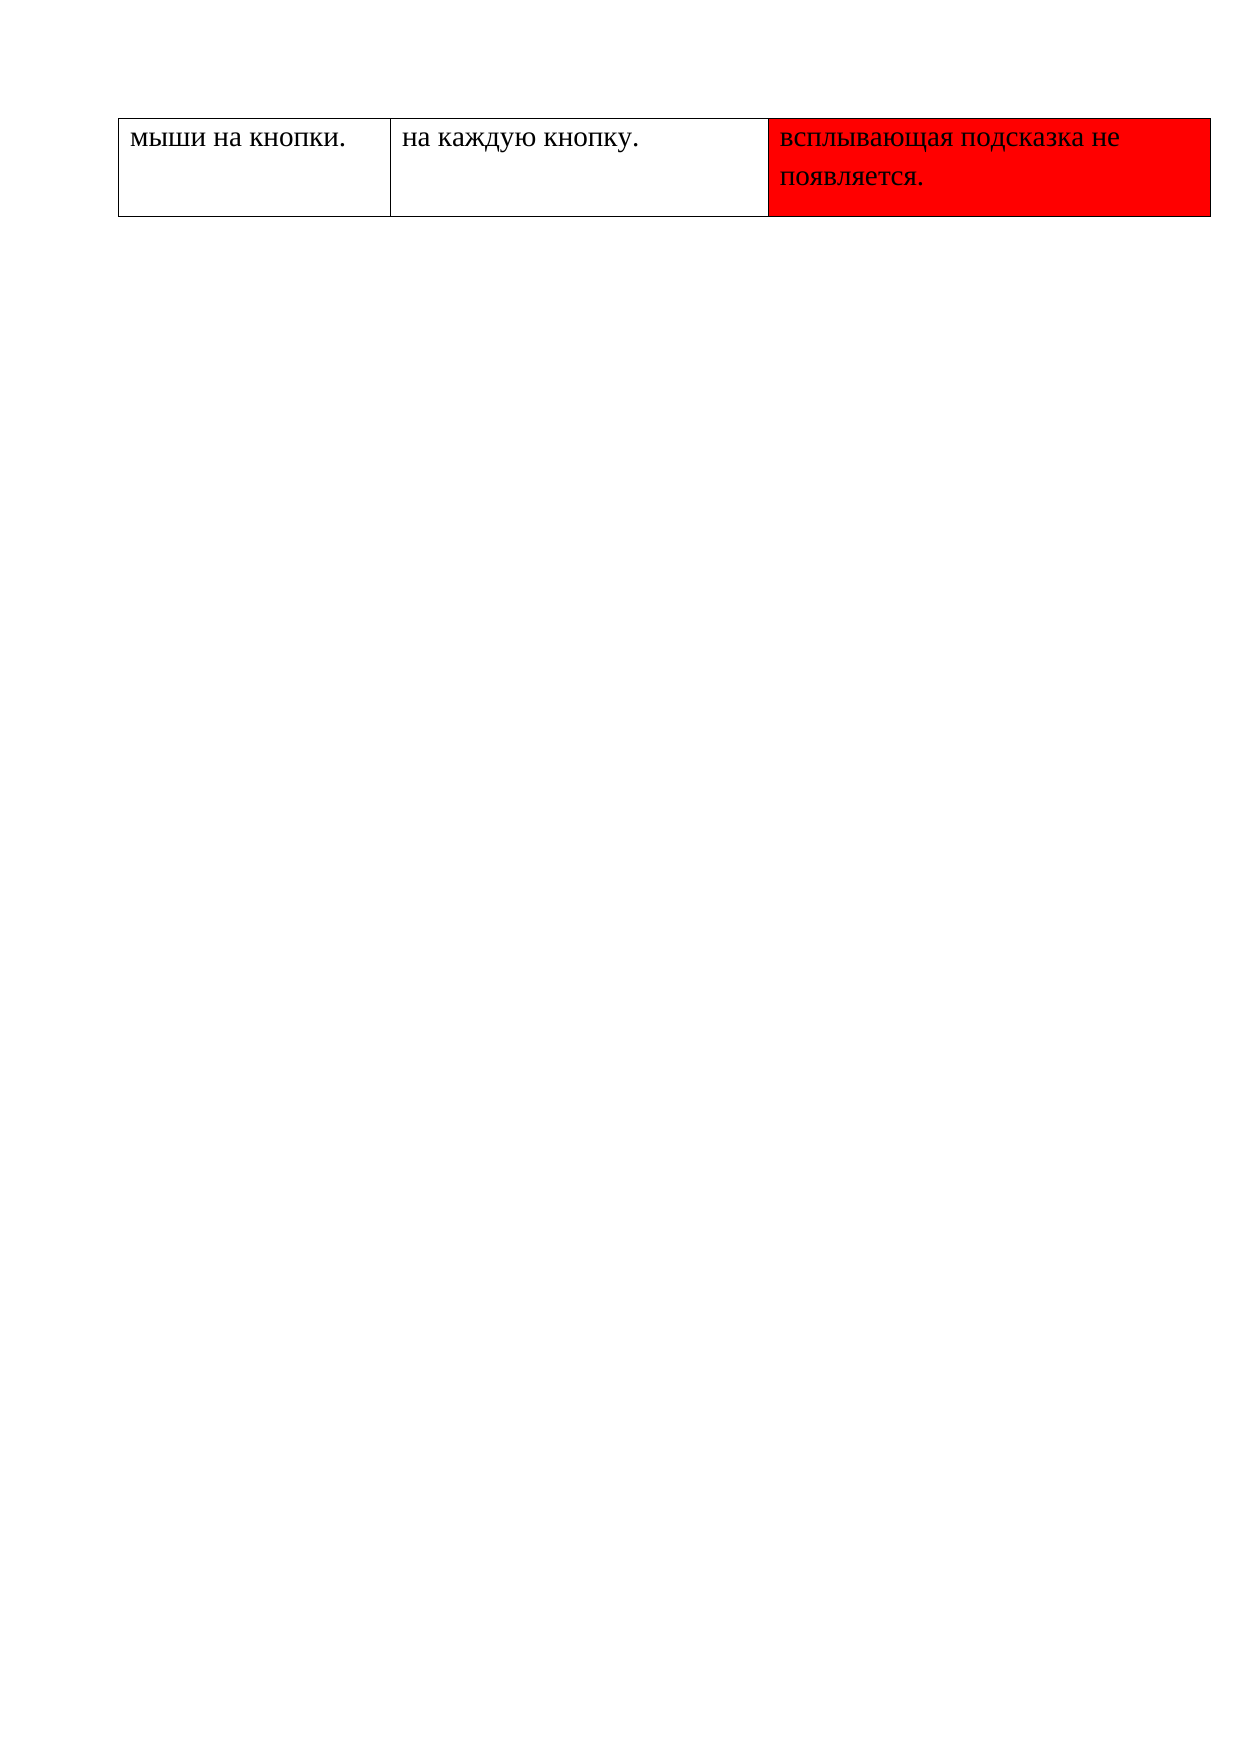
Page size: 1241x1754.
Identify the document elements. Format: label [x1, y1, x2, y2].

table_cell [391, 119, 768, 216]
table_cell [769, 119, 1210, 216]
table_cell [119, 119, 390, 216]
